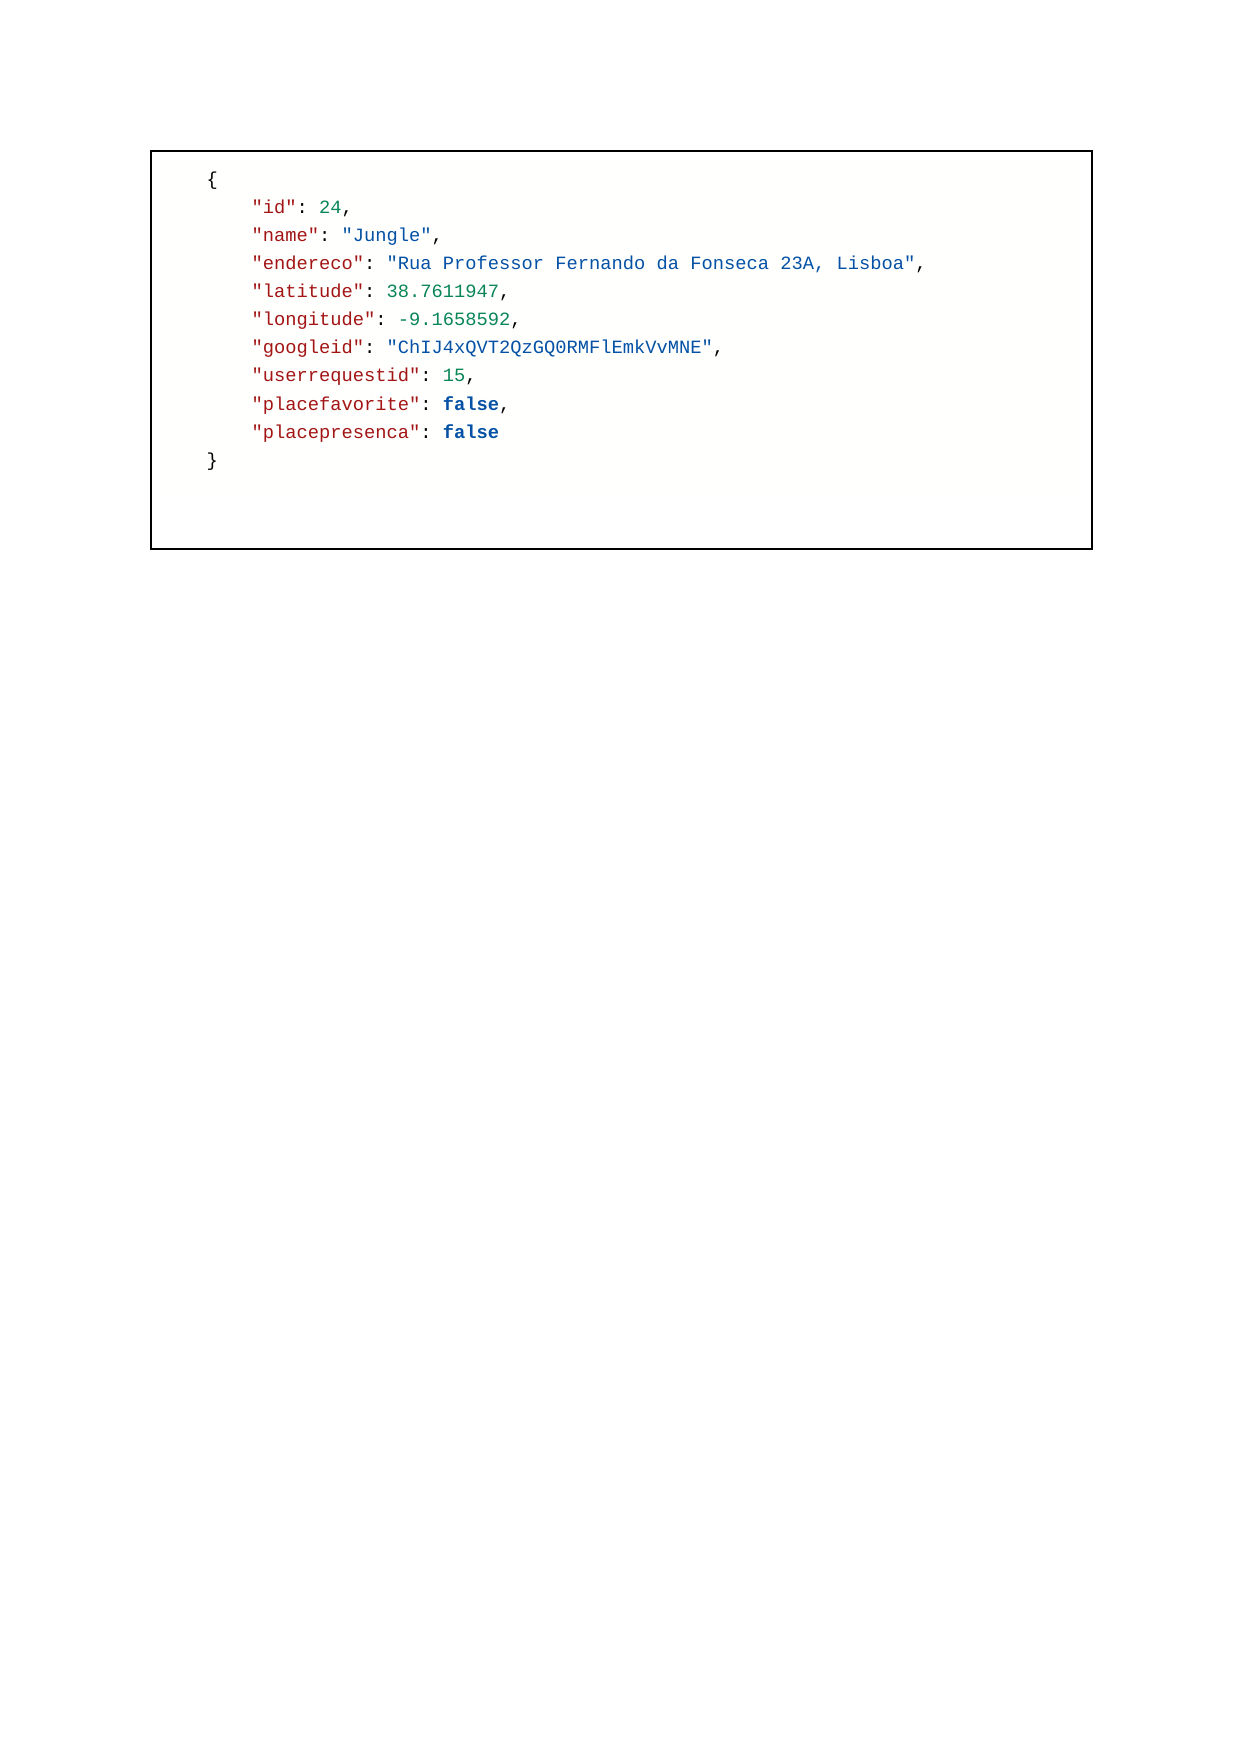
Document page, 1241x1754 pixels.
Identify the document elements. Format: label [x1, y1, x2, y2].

table_header [152, 152, 1091, 548]
